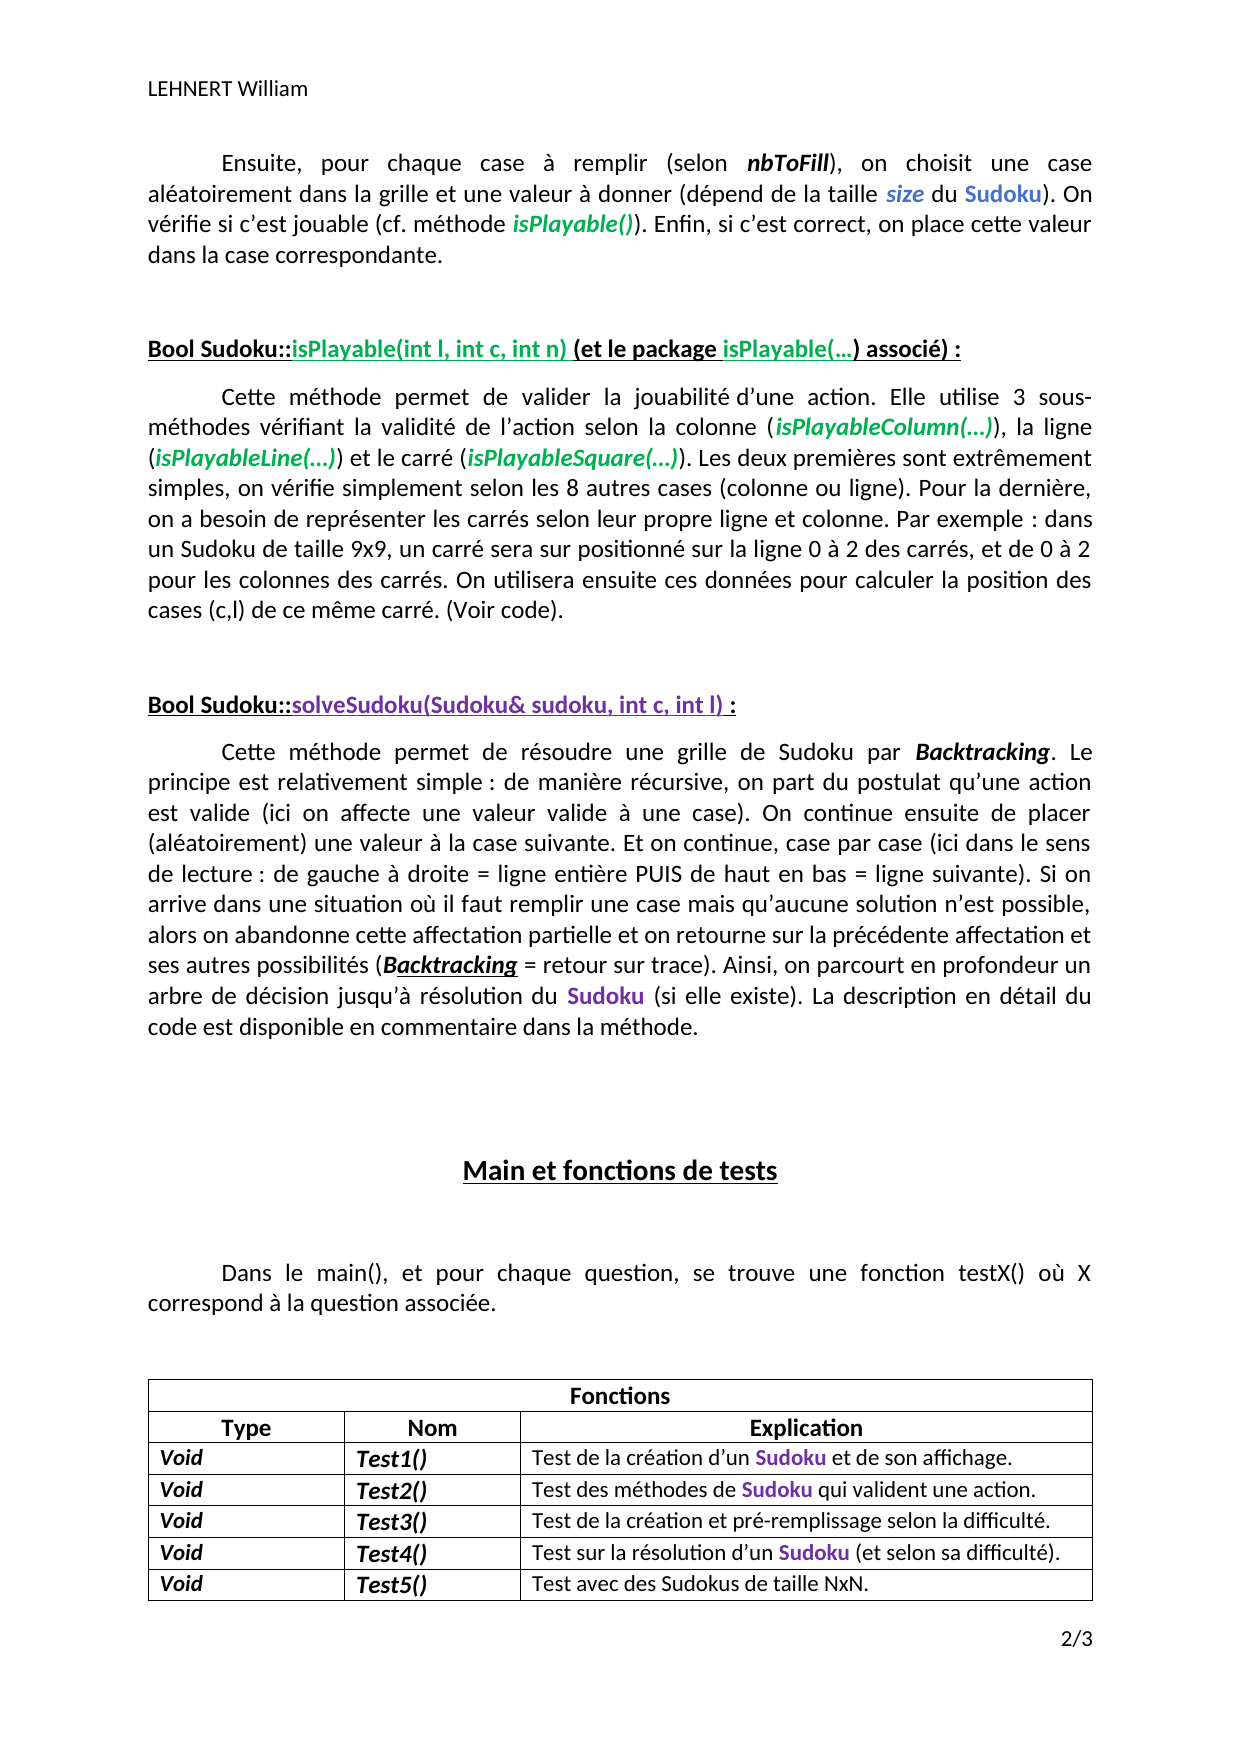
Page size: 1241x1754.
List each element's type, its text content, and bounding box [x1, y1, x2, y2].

table_cell Void [149, 1443, 344, 1474]
text Bool Sudoku::isPlayable(int l, int c, int n) (et le package isPlayable(…) associé) : [148, 333, 1093, 364]
text Dans le main(), et pour chaque question, se trouve une fonction testX() où X correspond à la question associée. [148, 1257, 1093, 1318]
text Cette méthode permet de résoudre une grille de Sudoku par Backtracking. Le principe est relativement simple : de manière récursive, on part du postulat qu’une action est valide (ici on affecte une valeur valide à une case). On continue ensuite de placer (aléatoirement) une valeur à la case suivante. Et on continue, case par case (ici dans le sens de lecture : de gauche à droite = ligne entière PUIS de haut en bas = ligne suivante). Si on arrive dans une situation où il faut remplir une case mais qu’aucune solution n’est possible, alors on abandonne cette affectation partielle et on retourne sur la précédente affectation et ses autres possibilités (Backtracking = retour sur trace). Ainsi, on parcourt en profondeur un arbre de décision jusqu’à résolution du Sudoku (si elle existe). La description en détail du code est disponible en commentaire dans la méthode. [148, 736, 1093, 1041]
table_cell Test1() [345, 1443, 520, 1474]
text Bool Sudoku::solveSudoku(Sudoku& sudoku, int c, int l) : [148, 689, 1093, 719]
text Main et fonctions de tests [148, 1152, 1093, 1188]
table_header Fonctions [149, 1380, 1092, 1411]
table_cell Test des méthodes de Sudoku qui valident une action. [521, 1475, 1092, 1505]
table_cell Test2() [345, 1475, 520, 1505]
table_cell Void [149, 1538, 344, 1568]
text Cette méthode permet de valider la jouabilité d’une action. Elle utilise 3 sous-méthodes vérifiant la validité de l’action selon la colonne (isPlayableColumn(…)), la ligne (isPlayableLine(…)) et le carré (isPlayableSquare(…)). Les deux premières sont extrêmement simples, on vérifie simplement selon les 8 autres cases (colonne ou ligne). Pour la dernière, on a besoin de représenter les carrés selon leur propre ligne et colonne. Par exemple : dans un Sudoku de taille 9x9, un carré sera sur positionné sur la ligne 0 à 2 des carrés, et de 0 à 2 pour les colonnes des carrés. On utilisera ensuite ces données pour calculer la position des cases (c,l) de ce même carré. (Voir code). [148, 381, 1093, 625]
table_cell Void [149, 1506, 344, 1537]
table_cell Explication [521, 1412, 1092, 1442]
table_cell Nom [345, 1412, 520, 1442]
table_cell Test3() [345, 1506, 520, 1537]
table_cell Void [149, 1570, 344, 1600]
text Ensuite, pour chaque case à remplir (selon nbToFill), on choisit une case aléatoirement dans la grille et une valeur à donner (dépend de la taille size du Sudoku). On vérifie si c’est jouable (cf. méthode isPlayable()). Enfin, si c’est correct, on place cette valeur dans la case correspondante. [148, 148, 1093, 270]
table_cell Void [149, 1475, 344, 1505]
table_cell Test sur la résolution d’un Sudoku (et selon sa difficulté). [521, 1538, 1092, 1568]
table_cell Test5() [345, 1570, 520, 1600]
table_cell Test avec des Sudokus de taille NxN. [521, 1570, 1092, 1600]
table_cell Test de la création et pré-remplissage selon la difficulté. [521, 1506, 1092, 1537]
table_cell Test de la création d’un Sudoku et de son affichage. [521, 1443, 1092, 1474]
table_cell Test4() [345, 1538, 520, 1568]
table_cell Type [149, 1412, 344, 1442]
